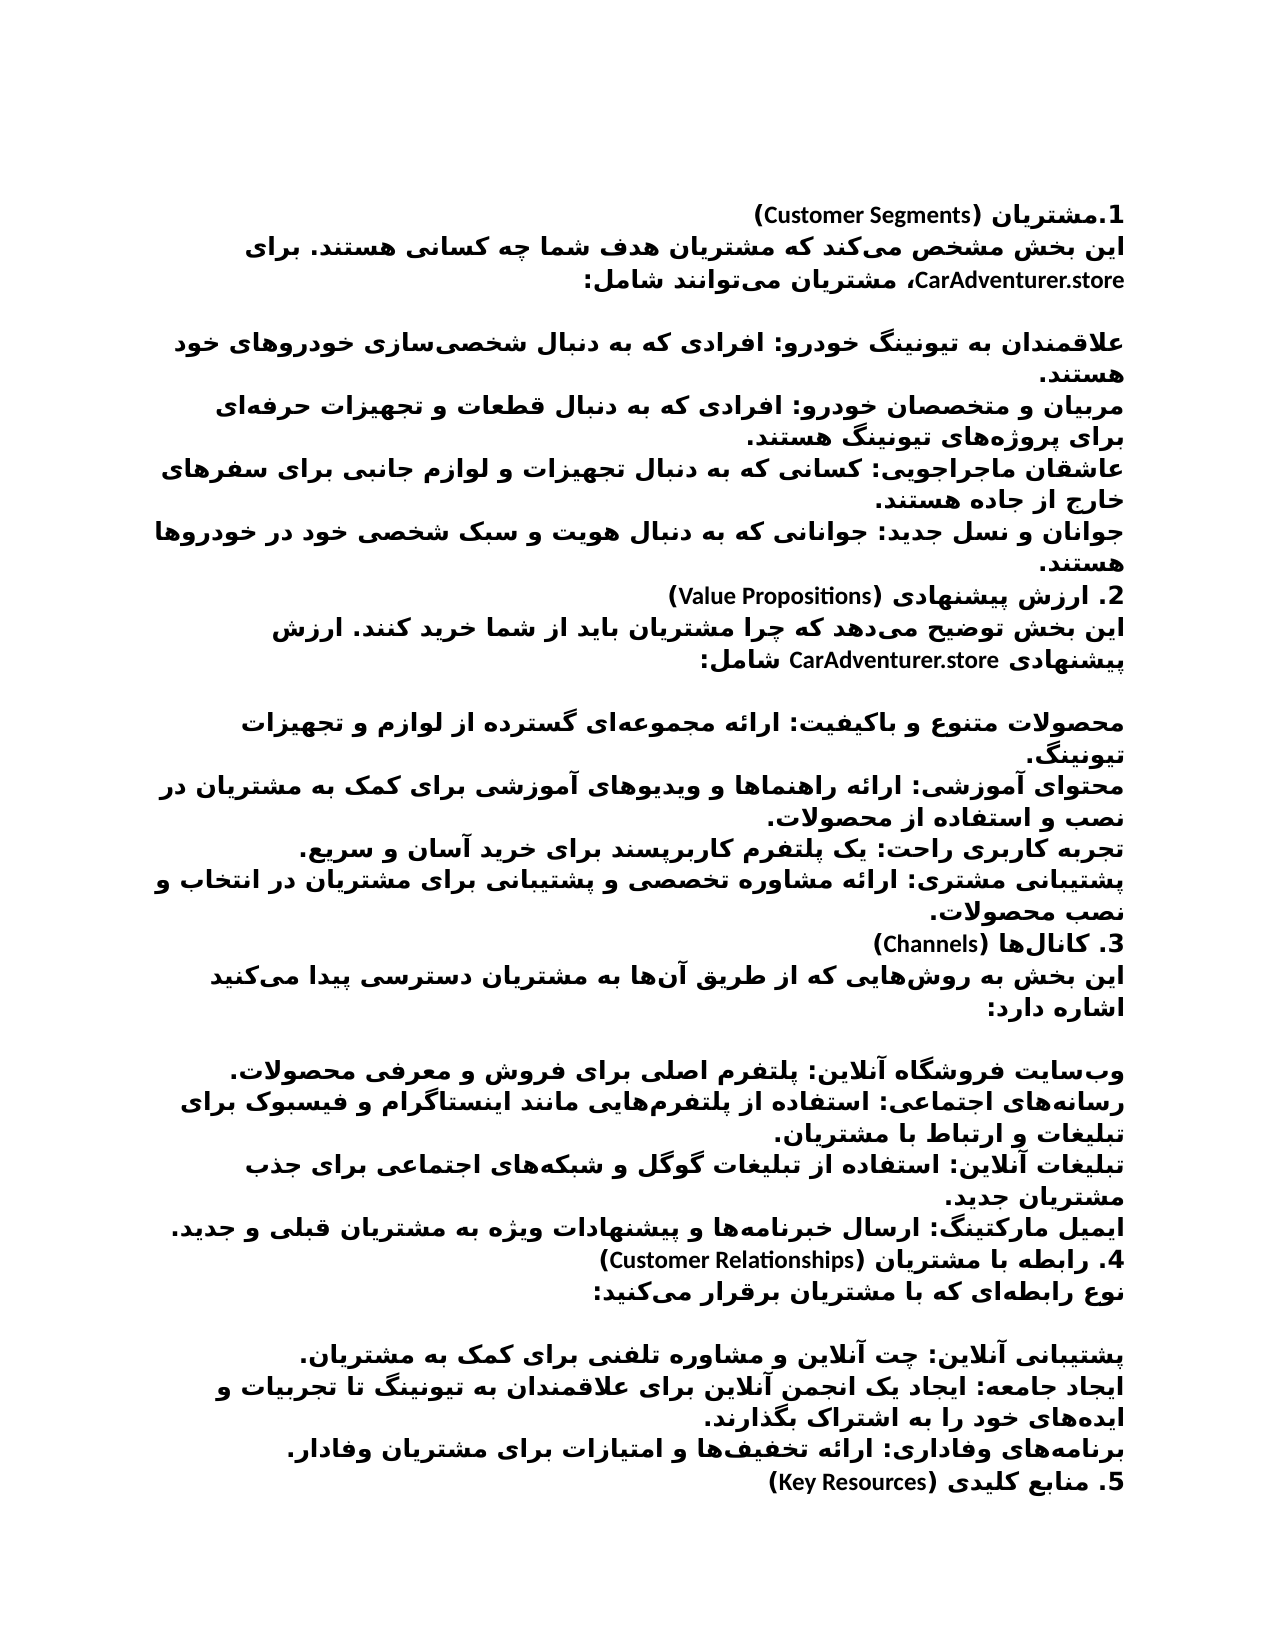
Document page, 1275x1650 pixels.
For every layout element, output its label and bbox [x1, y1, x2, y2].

text [150, 199, 1125, 1497]
